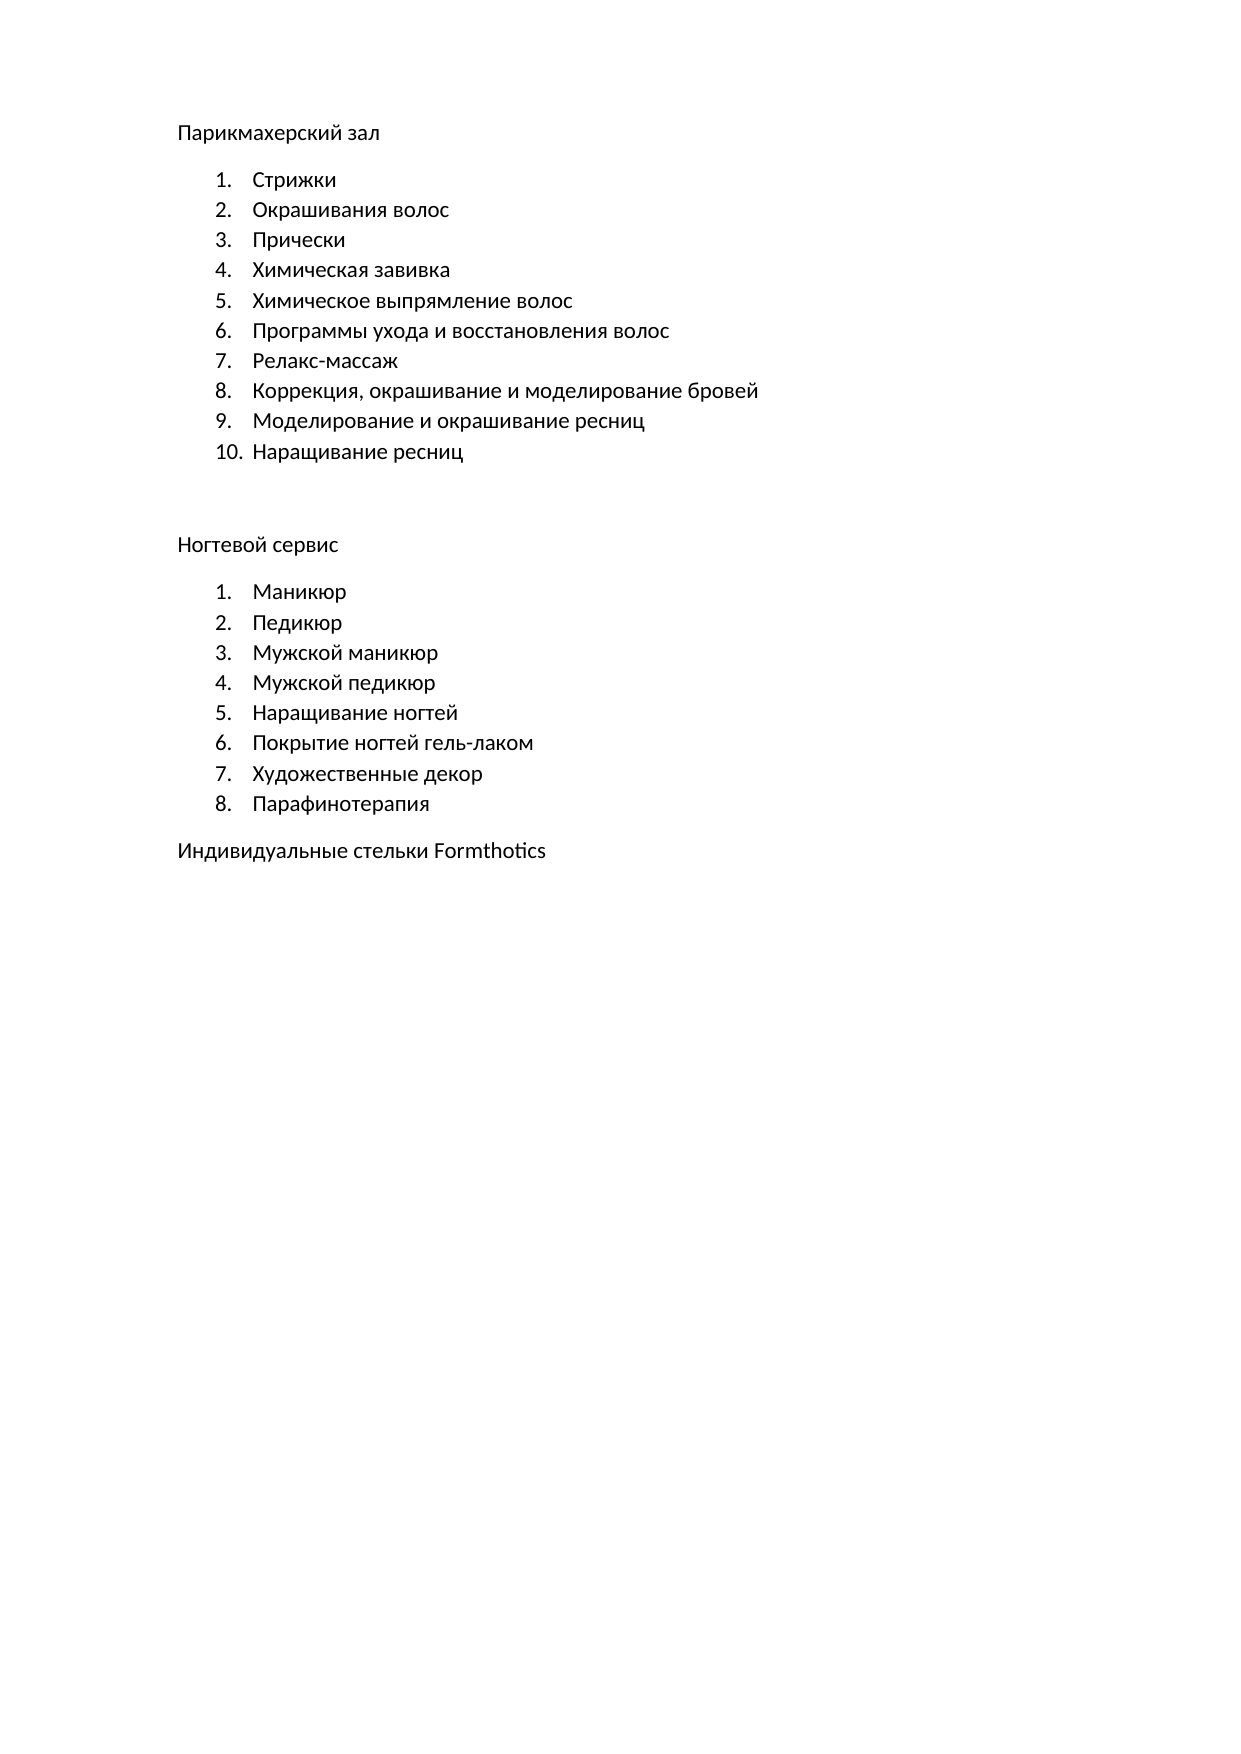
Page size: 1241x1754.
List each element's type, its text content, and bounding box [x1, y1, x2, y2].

list Химическое выпрямление волос [215, 286, 1152, 314]
list Наращивание ресниц [215, 437, 1152, 465]
list Прически [215, 225, 1152, 253]
list Художественные декор [215, 759, 1152, 787]
list Мужской маникюр [215, 638, 1152, 666]
text Индивидуальные стельки Formthotics [177, 836, 1152, 864]
list Педикюр [215, 608, 1152, 636]
list Коррекция, окрашивание и моделирование бровей [215, 376, 1152, 404]
list Парафинотерапия [215, 789, 1152, 817]
list Наращивание ногтей [215, 698, 1152, 726]
list Окрашивания волос [215, 195, 1152, 223]
list Покрытие ногтей гель-лаком [215, 728, 1152, 757]
list Мужской педикюр [215, 668, 1152, 696]
list Химическая завивка [215, 256, 1152, 284]
list Маникюр [215, 577, 1152, 606]
list Моделирование и окрашивание ресниц [215, 407, 1152, 435]
list Релакс-массаж [215, 346, 1152, 374]
list Программы ухода и восстановления волос [215, 316, 1152, 344]
text Ногтевой сервис [177, 531, 1152, 559]
list Стрижки [215, 165, 1152, 193]
text Парикмахерский зал [177, 118, 1152, 146]
